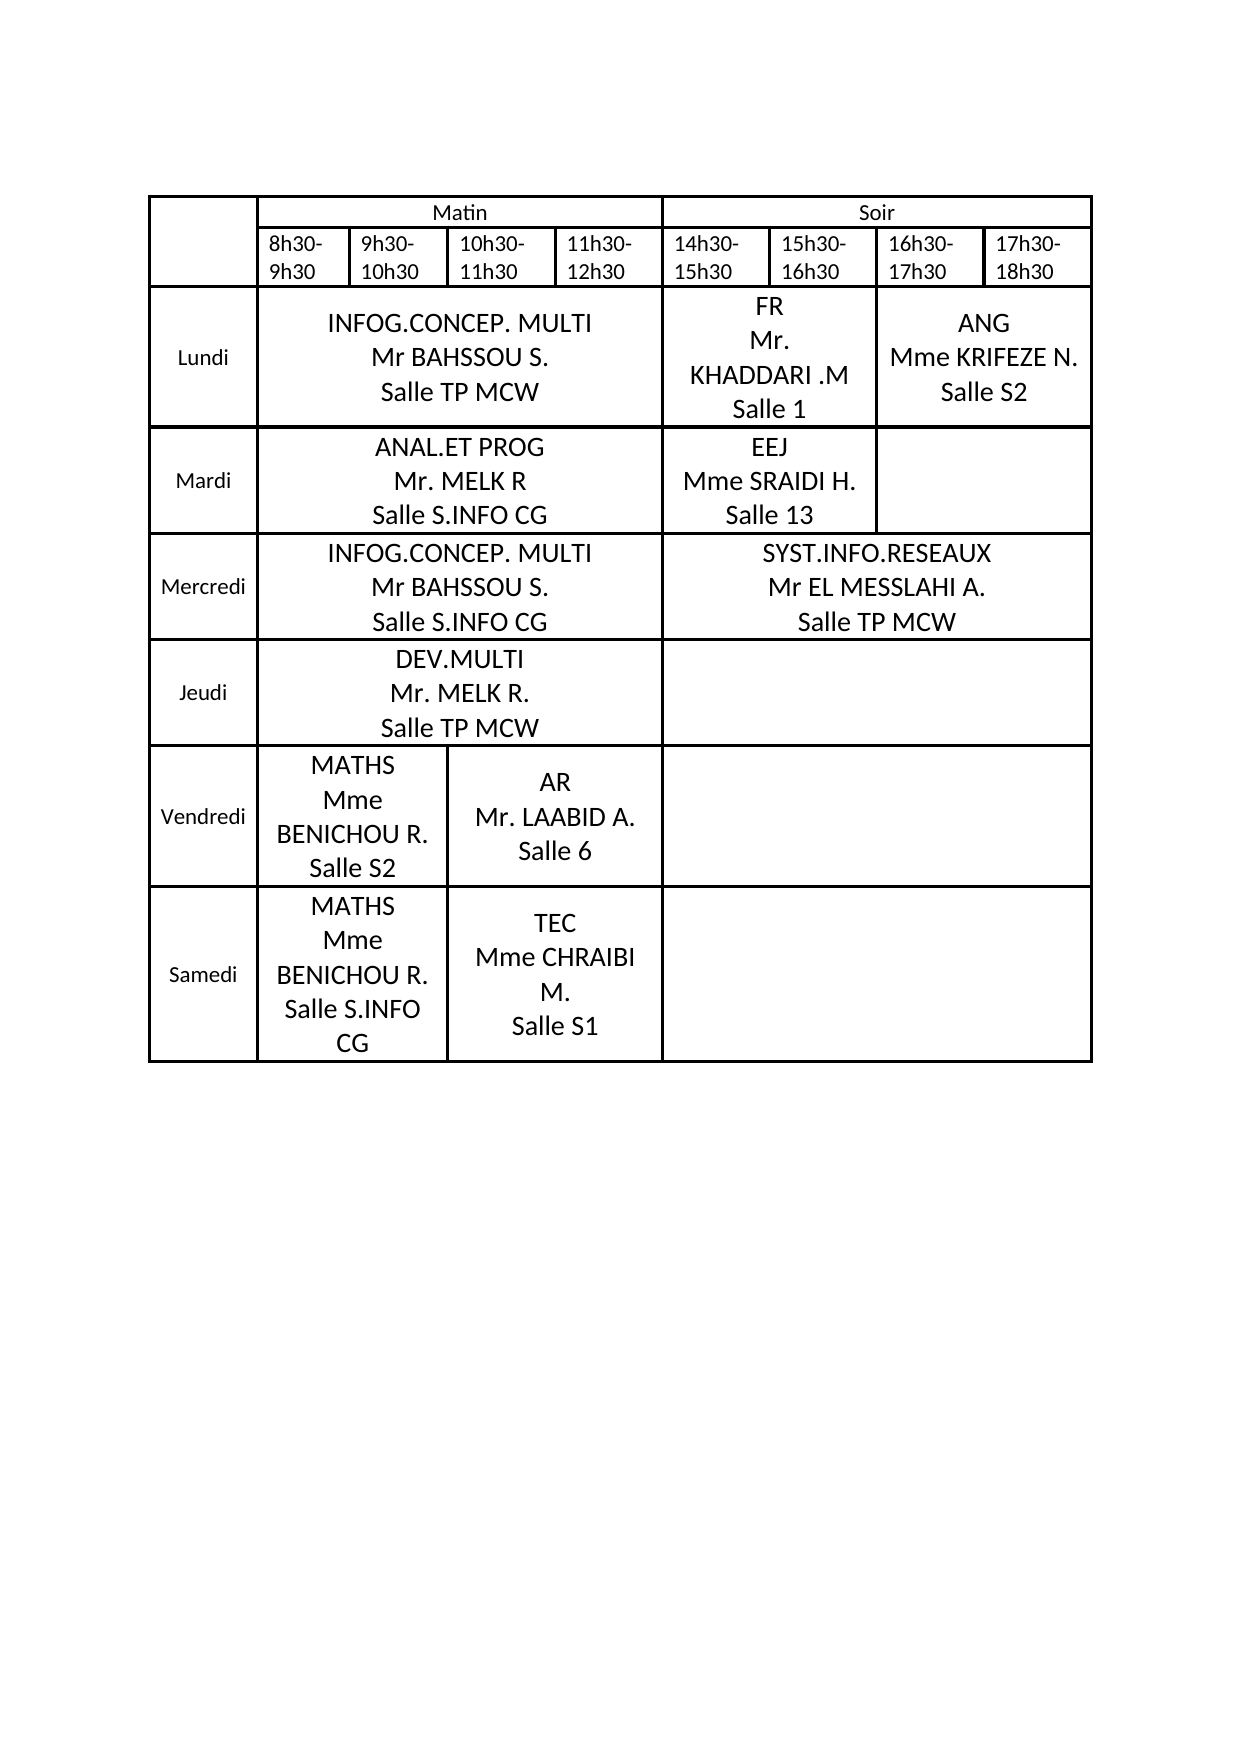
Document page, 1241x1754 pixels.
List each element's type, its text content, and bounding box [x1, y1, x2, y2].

table_cell Samedi [151, 888, 256, 1060]
table_cell [664, 747, 1090, 885]
table_cell Jeudi [151, 641, 256, 744]
table_cell SYST.INFO.RESEAUX Mr EL MESSLAHI A. Salle TP MCW [664, 535, 1090, 638]
table_cell AR Mr. LAABID A. Salle 6 [449, 747, 661, 885]
table_cell ANAL.ET PROG Mr. MELK R Salle S.INFO CG [259, 429, 661, 532]
table_cell 15h30-16h30 [771, 229, 875, 285]
table_cell DEV.MULTI Mr. MELK R. Salle TP MCW [259, 641, 661, 744]
table_cell 17h30-18h30 [986, 229, 1090, 285]
table_cell 11h30-12h30 [557, 229, 661, 285]
table_cell MATHS Mme BENICHOU R. Salle S2 [259, 747, 446, 885]
table_cell Lundi [151, 288, 256, 425]
table_cell Mercredi [151, 535, 256, 638]
table_header [151, 198, 256, 285]
table_cell [878, 429, 1090, 532]
table_cell [664, 888, 1090, 1060]
table_cell ANG Mme KRIFEZE N. Salle S2 [878, 288, 1090, 425]
table_cell EEJ Mme SRAIDI H. Salle 13 [664, 429, 875, 532]
table_cell FR Mr. KHADDARI .M Salle 1 [664, 288, 875, 425]
table_cell MATHS Mme BENICHOU R. Salle S.INFO CG [259, 888, 446, 1060]
table_header Matin [259, 198, 661, 226]
table_header Soir [664, 198, 1090, 226]
table_cell 8h30-9h30 [259, 229, 348, 285]
table_cell 9h30-10h30 [351, 229, 446, 285]
table_cell INFOG.CONCEP. MULTI Mr BAHSSOU S. Salle S.INFO CG [259, 535, 661, 638]
table_cell 10h30-11h30 [449, 229, 554, 285]
table_cell TEC Mme CHRAIBI M. Salle S1 [449, 888, 661, 1060]
table_cell INFOG.CONCEP. MULTI Mr BAHSSOU S. Salle TP MCW [259, 288, 661, 425]
table_cell [664, 641, 1090, 744]
table_cell Mardi [151, 429, 256, 532]
table_cell 14h30-15h30 [664, 229, 768, 285]
table_cell 16h30-17h30 [878, 229, 982, 285]
table_cell Vendredi [151, 747, 256, 885]
